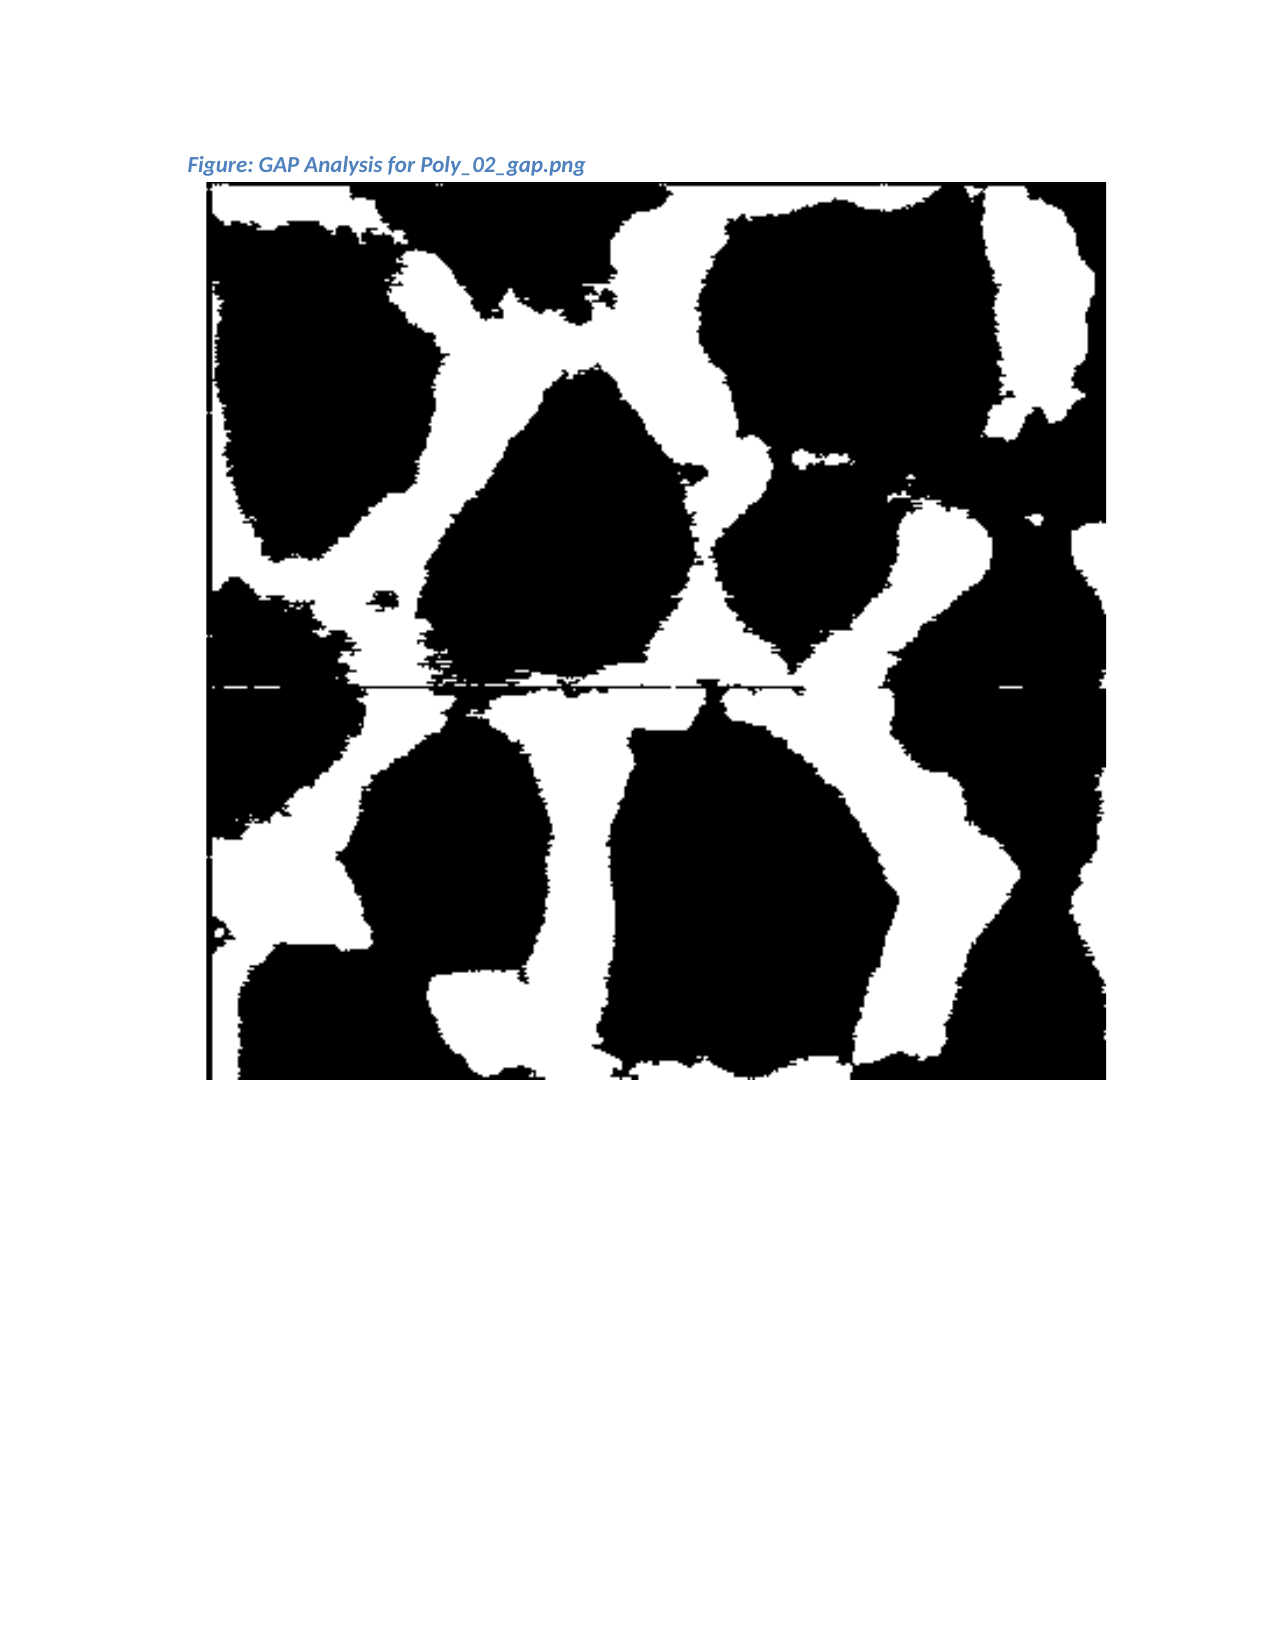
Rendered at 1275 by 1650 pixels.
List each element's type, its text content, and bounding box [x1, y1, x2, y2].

picture [206, 182, 1107, 1080]
subtitle Figure: GAP Analysis for Poly_02_gap.png [187, 150, 1087, 178]
